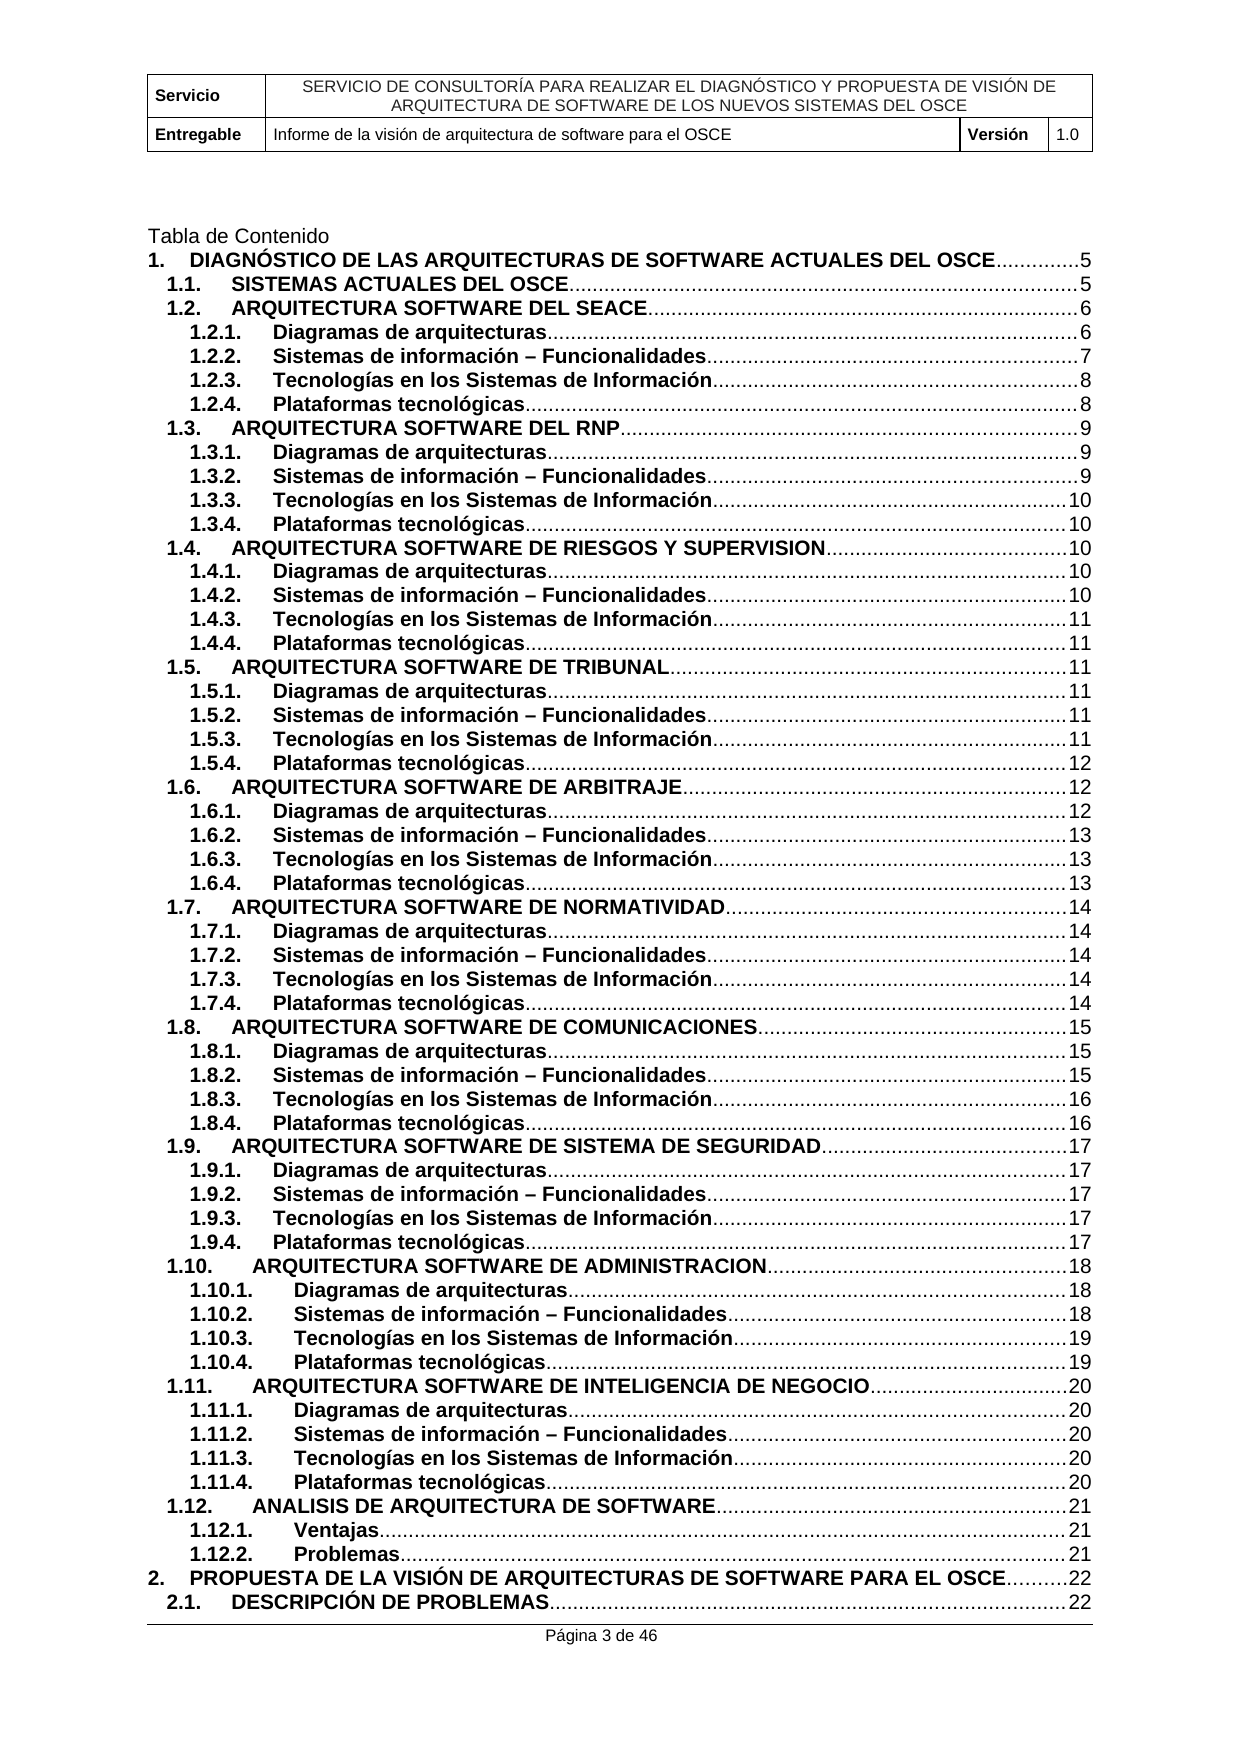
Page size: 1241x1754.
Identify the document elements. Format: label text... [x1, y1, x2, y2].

text 2. PROPUESTA DE LA VISIÓN DE ARQUITECTURAS DE SOFTWARE PARA EL OSCE 22 [148, 1566, 1092, 1589]
text 1.11.3. Tecnologías en los Sistemas de Información 20 [189, 1446, 1092, 1470]
text 1.4. ARQUITECTURA SOFTWARE DE RIESGOS Y SUPERVISION 10 [166, 535, 1092, 559]
text 1.2.4. Plataformas tecnológicas 8 [189, 392, 1092, 416]
text 1.6.4. Plataformas tecnológicas 13 [189, 871, 1092, 895]
text 1.2.1. Diagramas de arquitecturas 6 [189, 320, 1092, 344]
text 1.3.2. Sistemas de información – Funcionalidades 9 [189, 463, 1092, 487]
text 1.5.4. Plataformas tecnológicas 12 [189, 751, 1092, 775]
text 2.1. DESCRIPCIÓN DE PROBLEMAS 22 [166, 1589, 1092, 1613]
text 1.3.4. Plataformas tecnológicas 10 [189, 511, 1092, 535]
text 1.9. ARQUITECTURA SOFTWARE DE SISTEMA DE SEGURIDAD 17 [166, 1134, 1092, 1158]
text 1.6.2. Sistemas de información – Funcionalidades 13 [189, 823, 1092, 847]
text 1.2.2. Sistemas de información – Funcionalidades 7 [189, 344, 1092, 368]
text 1.11.2. Sistemas de información – Funcionalidades 20 [189, 1422, 1092, 1446]
text 1.8.1. Diagramas de arquitecturas 15 [189, 1038, 1092, 1062]
text 1.3. ARQUITECTURA SOFTWARE DEL RNP 9 [166, 416, 1092, 439]
text 1.1. SISTEMAS ACTUALES DEL OSCE 5 [166, 272, 1092, 296]
text 1.3.1. Diagramas de arquitecturas 9 [189, 439, 1092, 463]
text 1. DIAGNÓSTICO DE LAS ARQUITECTURAS DE SOFTWARE ACTUALES DEL OSCE 5 [148, 248, 1092, 272]
text 1.7.3. Tecnologías en los Sistemas de Información 14 [189, 967, 1092, 991]
text 1.5. ARQUITECTURA SOFTWARE DE TRIBUNAL 11 [166, 655, 1092, 679]
text 1.9.2. Sistemas de información – Funcionalidades 17 [189, 1182, 1092, 1206]
text 1.7. ARQUITECTURA SOFTWARE DE NORMATIVIDAD 14 [166, 895, 1092, 919]
text 1.5.1. Diagramas de arquitecturas 11 [189, 679, 1092, 703]
text 1.12.2. Problemas 21 [189, 1542, 1092, 1566]
text 1.4.4. Plataformas tecnológicas 11 [189, 631, 1092, 655]
text 1.8. ARQUITECTURA SOFTWARE DE COMUNICACIONES 15 [166, 1014, 1092, 1038]
text 1.10.2. Sistemas de información – Funcionalidades 18 [189, 1302, 1092, 1326]
text 1.4.2. Sistemas de información – Funcionalidades 10 [189, 583, 1092, 607]
text 1.7.2. Sistemas de información – Funcionalidades 14 [189, 943, 1092, 967]
text 1.12. ANALISIS DE ARQUITECTURA DE SOFTWARE 21 [166, 1494, 1092, 1518]
text 1.6. ARQUITECTURA SOFTWARE DE ARBITRAJE 12 [166, 775, 1092, 799]
text 1.9.3. Tecnologías en los Sistemas de Información 17 [189, 1206, 1092, 1230]
text 1.10.3. Tecnologías en los Sistemas de Información 19 [189, 1326, 1092, 1350]
text 1.6.3. Tecnologías en los Sistemas de Información 13 [189, 847, 1092, 871]
text 1.12.1. Ventajas 21 [189, 1518, 1092, 1542]
text 1.7.4. Plataformas tecnológicas 14 [189, 991, 1092, 1014]
text 1.11. ARQUITECTURA SOFTWARE DE INTELIGENCIA DE NEGOCIO 20 [166, 1374, 1092, 1398]
text 1.5.3. Tecnologías en los Sistemas de Información 11 [189, 727, 1092, 751]
text Tabla de Contenido [148, 224, 1092, 248]
text 1.9.4. Plataformas tecnológicas 17 [189, 1230, 1092, 1254]
text 1.2. ARQUITECTURA SOFTWARE DEL SEACE 6 [166, 296, 1092, 320]
text 1.8.2. Sistemas de información – Funcionalidades 15 [189, 1062, 1092, 1086]
text 1.11.1. Diagramas de arquitecturas 20 [189, 1398, 1092, 1422]
text 1.4.1. Diagramas de arquitecturas 10 [189, 559, 1092, 583]
text 1.10.4. Plataformas tecnológicas 19 [189, 1350, 1092, 1374]
text 1.10. ARQUITECTURA SOFTWARE DE ADMINISTRACION 18 [166, 1254, 1092, 1278]
text 1.8.4. Plataformas tecnológicas 16 [189, 1110, 1092, 1134]
text 1.7.1. Diagramas de arquitecturas 14 [189, 919, 1092, 943]
text 1.11.4. Plataformas tecnológicas 20 [189, 1470, 1092, 1494]
text 1.10.1. Diagramas de arquitecturas 18 [189, 1278, 1092, 1302]
text 1.9.1. Diagramas de arquitecturas 17 [189, 1158, 1092, 1182]
text 1.8.3. Tecnologías en los Sistemas de Información 16 [189, 1086, 1092, 1110]
text 1.4.3. Tecnologías en los Sistemas de Información 11 [189, 607, 1092, 631]
text 1.6.1. Diagramas de arquitecturas 12 [189, 799, 1092, 823]
text 1.5.2. Sistemas de información – Funcionalidades 11 [189, 703, 1092, 727]
text 1.3.3. Tecnologías en los Sistemas de Información 10 [189, 487, 1092, 511]
text 1.2.3. Tecnologías en los Sistemas de Información 8 [189, 368, 1092, 392]
